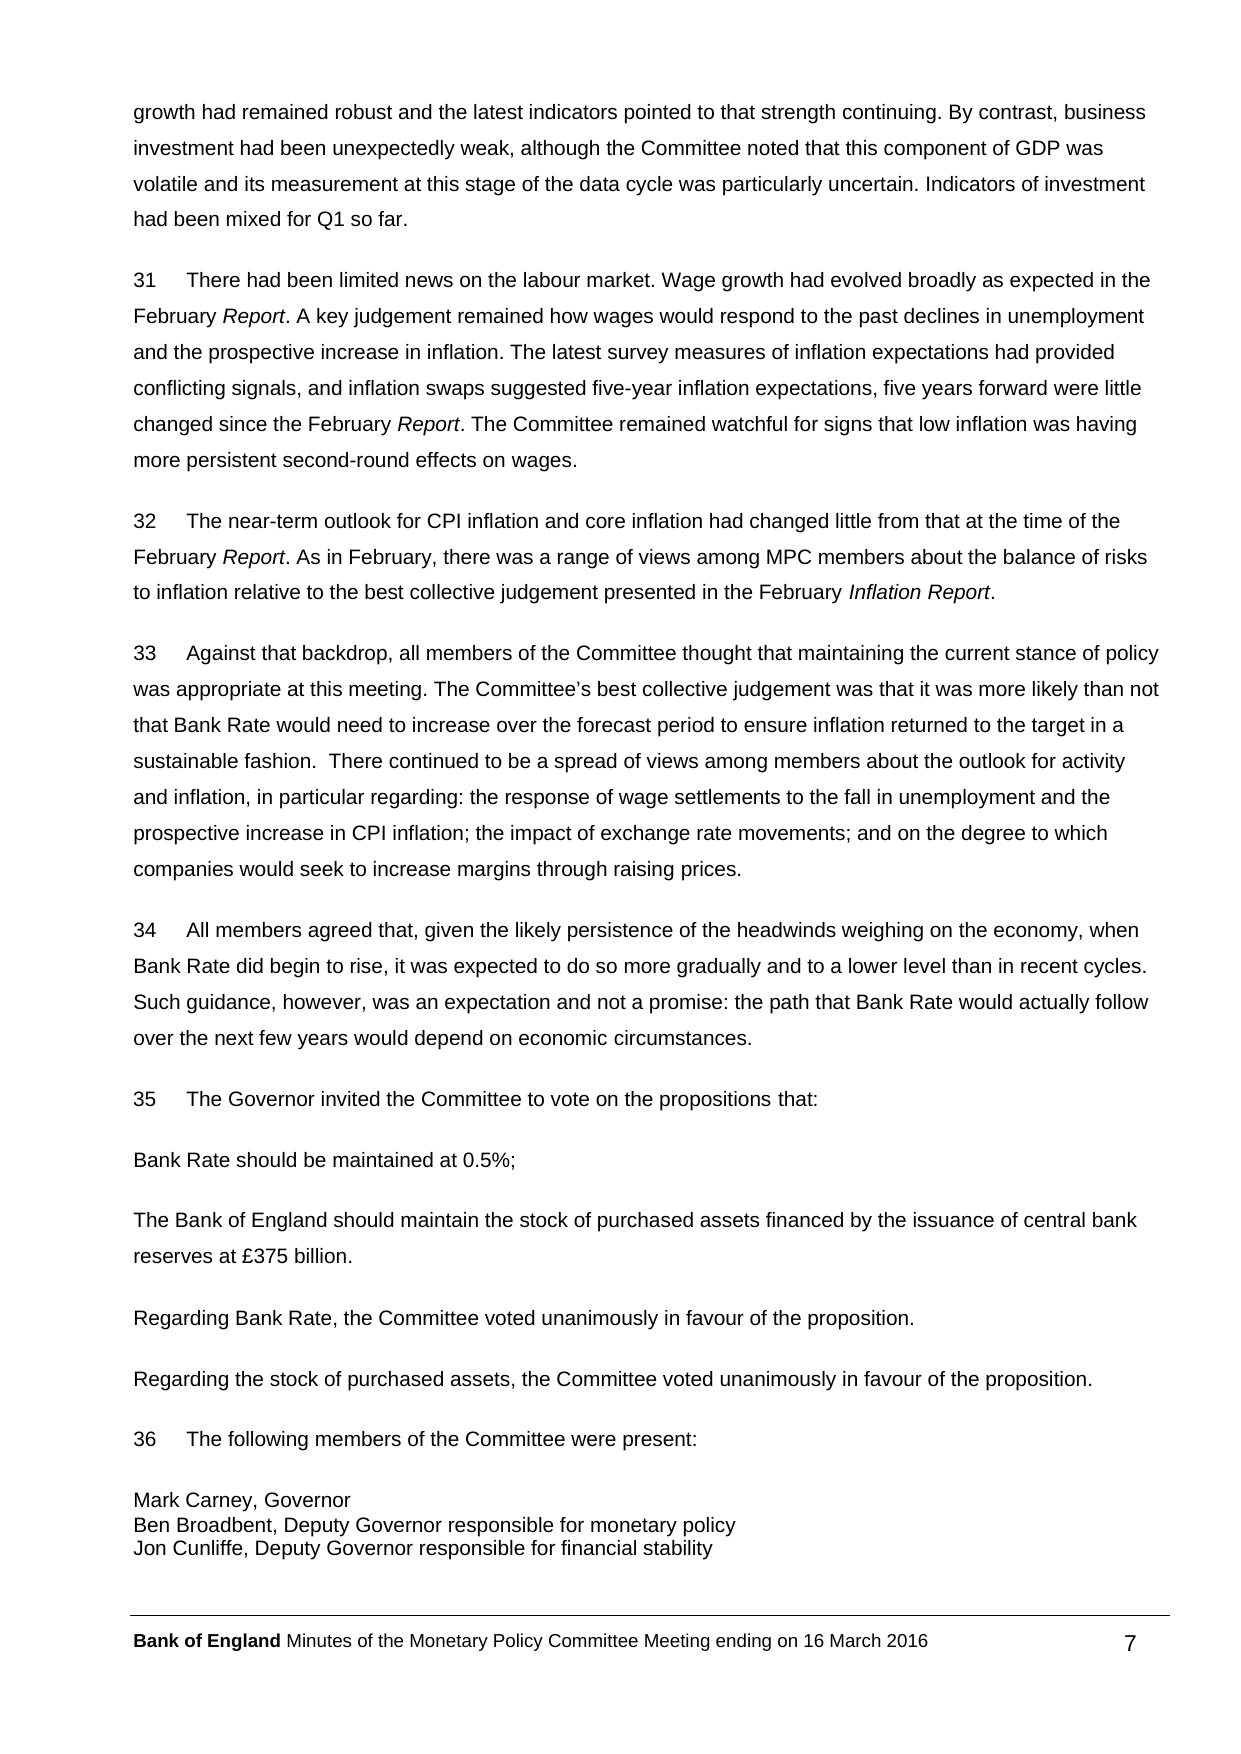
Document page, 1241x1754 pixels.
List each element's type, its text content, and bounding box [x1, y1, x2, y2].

text growth had remained robust and the latest indicators pointed to that strength continuing. By contrast, business investment had been unexpectedly weak, although the Committee noted that this component of GDP was volatile and its measurement at this stage of the data cycle was particularly uncertain. Indicators of investment had been mixed for Q1 so far. [133, 99, 1161, 231]
text Regarding Bank Rate, the Committee voted unanimously in favour of the proposition. [133, 1305, 1178, 1329]
text Bank Rate should be maintained at 0.5%; [133, 1147, 1178, 1171]
list The near-term outlook for CPI inflation and core inflation had changed little from that at the time of the February Report. As in February, there was a range of views among MPC members about the balance of risks to inflation relative to the best collective judgement presented in the February Inflation Report. [133, 509, 1154, 604]
text The Bank of England should maintain the stock of purchased assets financed by the issuance of central bank reserves at £375 billion. [133, 1208, 1140, 1268]
list Against that backdrop, all members of the Committee thought that maintaining the current stance of policy was appropriate at this meeting. The Committee’s best collective judgement was that it was more likely than not that Bank Rate would need to increase over the forecast period to ensure inflation returned to the target in a sustainable fashion. There continued to be a spread of views among members about the outlook for activity and inflation, in particular regarding: the response of wage settlements to the fall in unemployment and the prospective increase in CPI inflation; the impact of exchange rate movements; and on the degree to which companies would seek to increase margins through raising prices. [133, 641, 1166, 881]
list All members agreed that, given the likely persistence of the headwinds weighing on the economy, when Bank Rate did begin to rise, it was expected to do so more gradually and to a lower level than in recent cycles. Such guidance, however, was an expectation and not a promise: the path that Bank Rate would actually follow over the next few years would depend on economic circumstances. [133, 918, 1150, 1049]
list The Governor invited the Committee to vote on the propositions that: [133, 1086, 1178, 1110]
text Regarding the stock of purchased assets, the Committee voted unanimously in favour of the proposition. [133, 1366, 1178, 1390]
list There had been limited news on the labour market. Wage growth had evolved broadly as expected in the February Report. A key judgement remained how wages would respond to the past declines in unemployment and the prospective increase in inflation. The latest survey measures of inflation expectations had provided conflicting signals, and inflation swaps suggested five-year inflation expectations, five years forward were little changed since the February Report. The Committee remained watchful for signs that low inflation was having more persistent second-round effects on wages. [133, 268, 1157, 472]
list The following members of the Committee were present: Mark Carney, Governor [133, 1398, 698, 1520]
text Jon Cunliffe, Deputy Governor responsible for financial stability [133, 1536, 1178, 1560]
text Ben Broadbent, Deputy Governor responsible for monetary policy [133, 1520, 1178, 1536]
